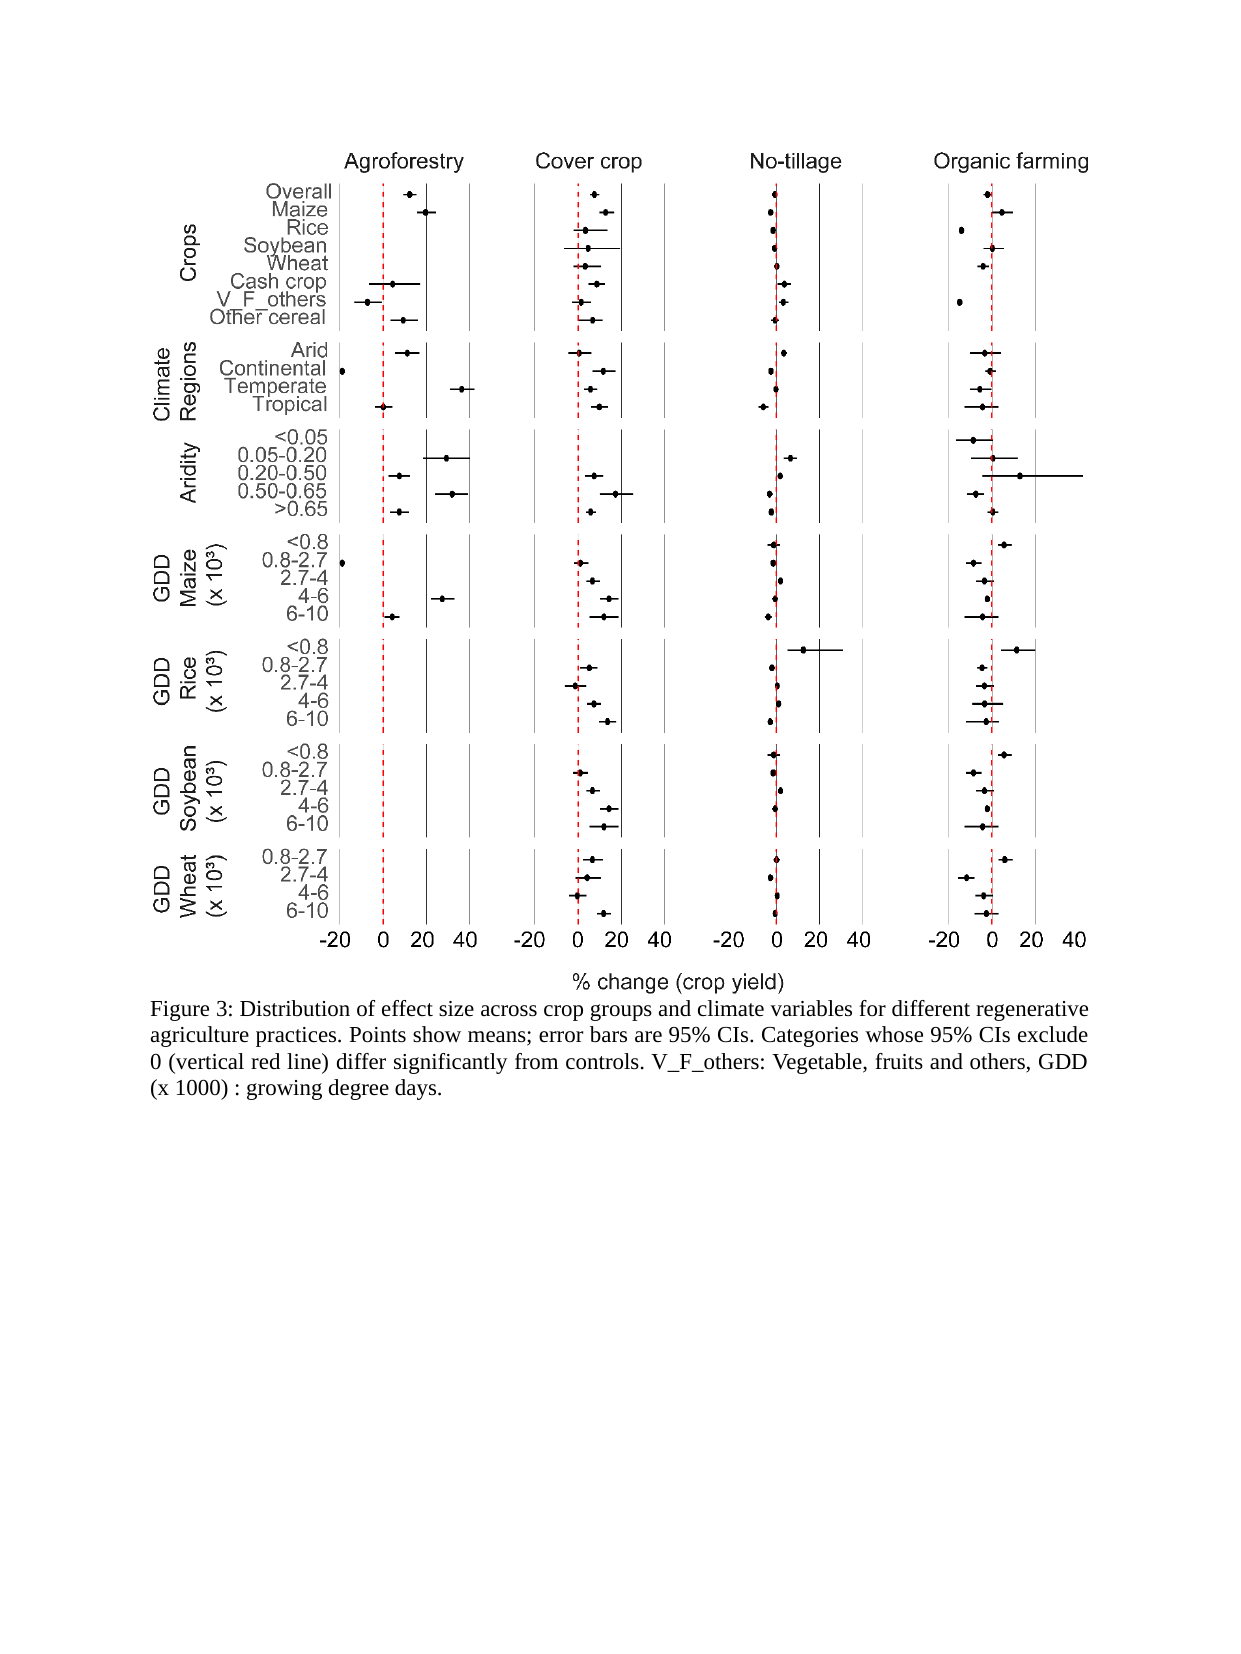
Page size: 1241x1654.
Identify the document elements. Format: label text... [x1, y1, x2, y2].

text Figure 3: Distribution of effect size across crop groups and climate variables for different regenerative agriculture practices. Points show means; error bars are 95% CIs. Categories whose 95% CIs exclude 0 (vertical red line) differ significantly from controls. V_F_others: Vegetable, fruits and others, GDD (x 1000) : growing degree days. [150, 996, 1090, 1101]
picture [150, 150, 1090, 996]
